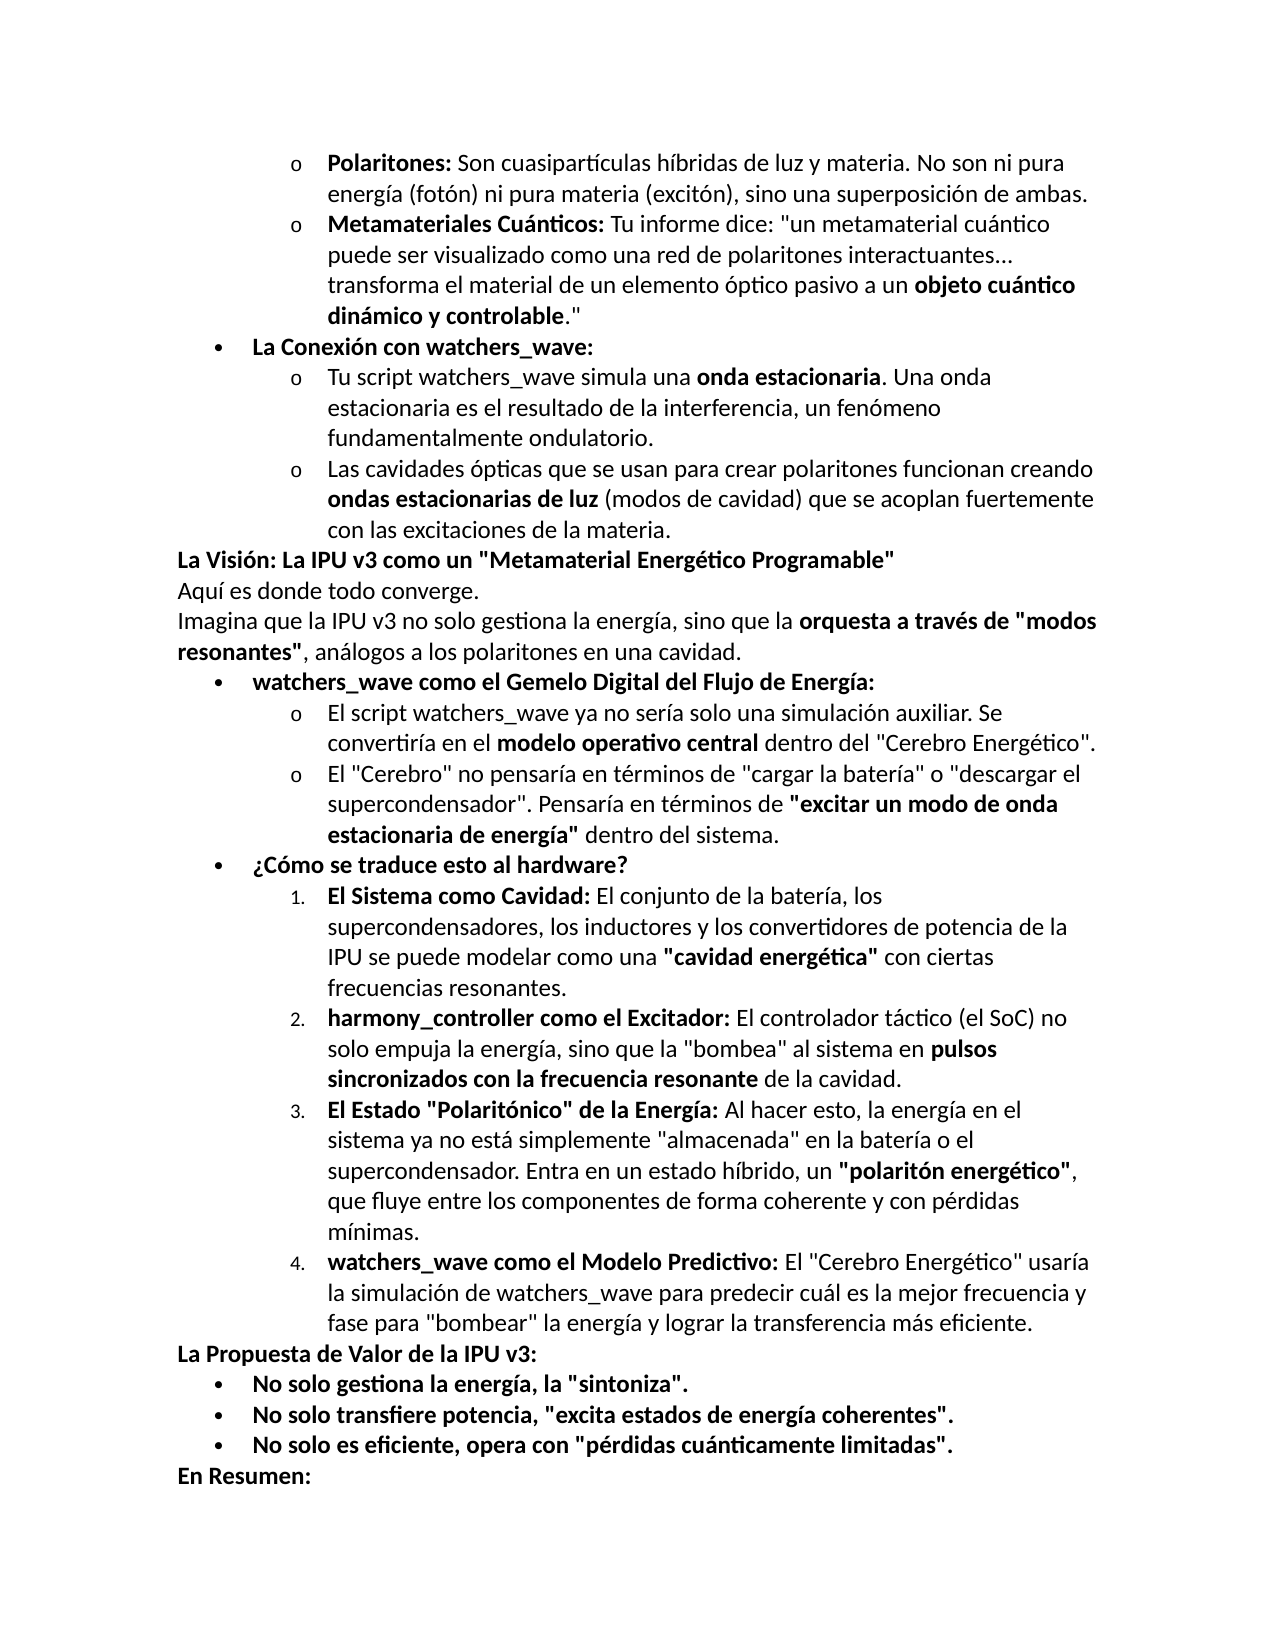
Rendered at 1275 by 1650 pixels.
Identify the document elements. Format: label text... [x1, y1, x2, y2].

list watchers_wave como el Modelo Predictivo: El "Cerebro Energético" usaría la simulación de watchers_wave para predecir cuál es la mejor frecuencia y fase para "bombear" la energía y lograr la transferencia más eficiente. [290, 1246, 1098, 1338]
list La Conexión con watchers_wave: [215, 331, 1098, 361]
list No solo transfiere potencia, "excita estados de energía coherentes". [215, 1399, 1098, 1429]
list No solo gestiona la energía, la "sintoniza". [215, 1368, 1098, 1399]
text En Resumen: [177, 1460, 1098, 1491]
list Tu script watchers_wave simula una onda estacionaria. Una onda estacionaria es el resultado de la interferencia, un fenómeno fundamentalmente ondulatorio. [290, 361, 1098, 453]
text La Propuesta de Valor de la IPU v3: [177, 1338, 1098, 1368]
text La Visión: La IPU v3 como un "Metamaterial Energético Programable" [177, 544, 1098, 575]
list Polaritones: Son cuasipartículas híbridas de luz y materia. No son ni pura energía (fotón) ni pura materia (excitón), sino una superposición de ambas. [290, 148, 1098, 209]
list harmony_controller como el Excitador: El controlador táctico (el SoC) no solo empuja la energía, sino que la "bombea" al sistema en pulsos sincronizados con la frecuencia resonante de la cavidad. [290, 1002, 1098, 1094]
list No solo es eficiente, opera con "pérdidas cuánticamente limitadas". [215, 1429, 1098, 1460]
list watchers_wave como el Gemelo Digital del Flujo de Energía: [215, 666, 1098, 697]
list Metamateriales Cuánticos: Tu informe dice: "un metamaterial cuántico puede ser visualizado como una red de polaritones interactuantes... transforma el material de un elemento óptico pasivo a un objeto cuántico dinámico y controlable." [290, 209, 1098, 331]
text Aquí es donde todo converge. [177, 575, 1098, 605]
list El Estado "Polaritónico" de la Energía: Al hacer esto, la energía en el sistema ya no está simplemente "almacenada" en la batería o el supercondensador. Entra en un estado híbrido, un "polaritón energético", que fluye entre los componentes de forma coherente y con pérdidas mínimas. [290, 1094, 1098, 1246]
text Imagina que la IPU v3 no solo gestiona la energía, sino que la orquesta a través de "modos resonantes", análogos a los polaritones en una cavidad. [177, 605, 1098, 666]
list Las cavidades ópticas que se usan para crear polaritones funcionan creando ondas estacionarias de luz (modos de cavidad) que se acoplan fuertemente con las excitaciones de la materia. [290, 453, 1098, 544]
list ¿Cómo se traduce esto al hardware? [215, 849, 1098, 880]
list El script watchers_wave ya no sería solo una simulación auxiliar. Se convertiría en el modelo operativo central dentro del "Cerebro Energético". [290, 697, 1098, 758]
list El Sistema como Cavidad: El conjunto de la batería, los supercondensadores, los inductores y los convertidores de potencia de la IPU se puede modelar como una "cavidad energética" con ciertas frecuencias resonantes. [290, 880, 1098, 1002]
list El "Cerebro" no pensaría en términos de "cargar la batería" o "descargar el supercondensador". Pensaría en términos de "excitar un modo de onda estacionaria de energía" dentro del sistema. [290, 758, 1098, 849]
